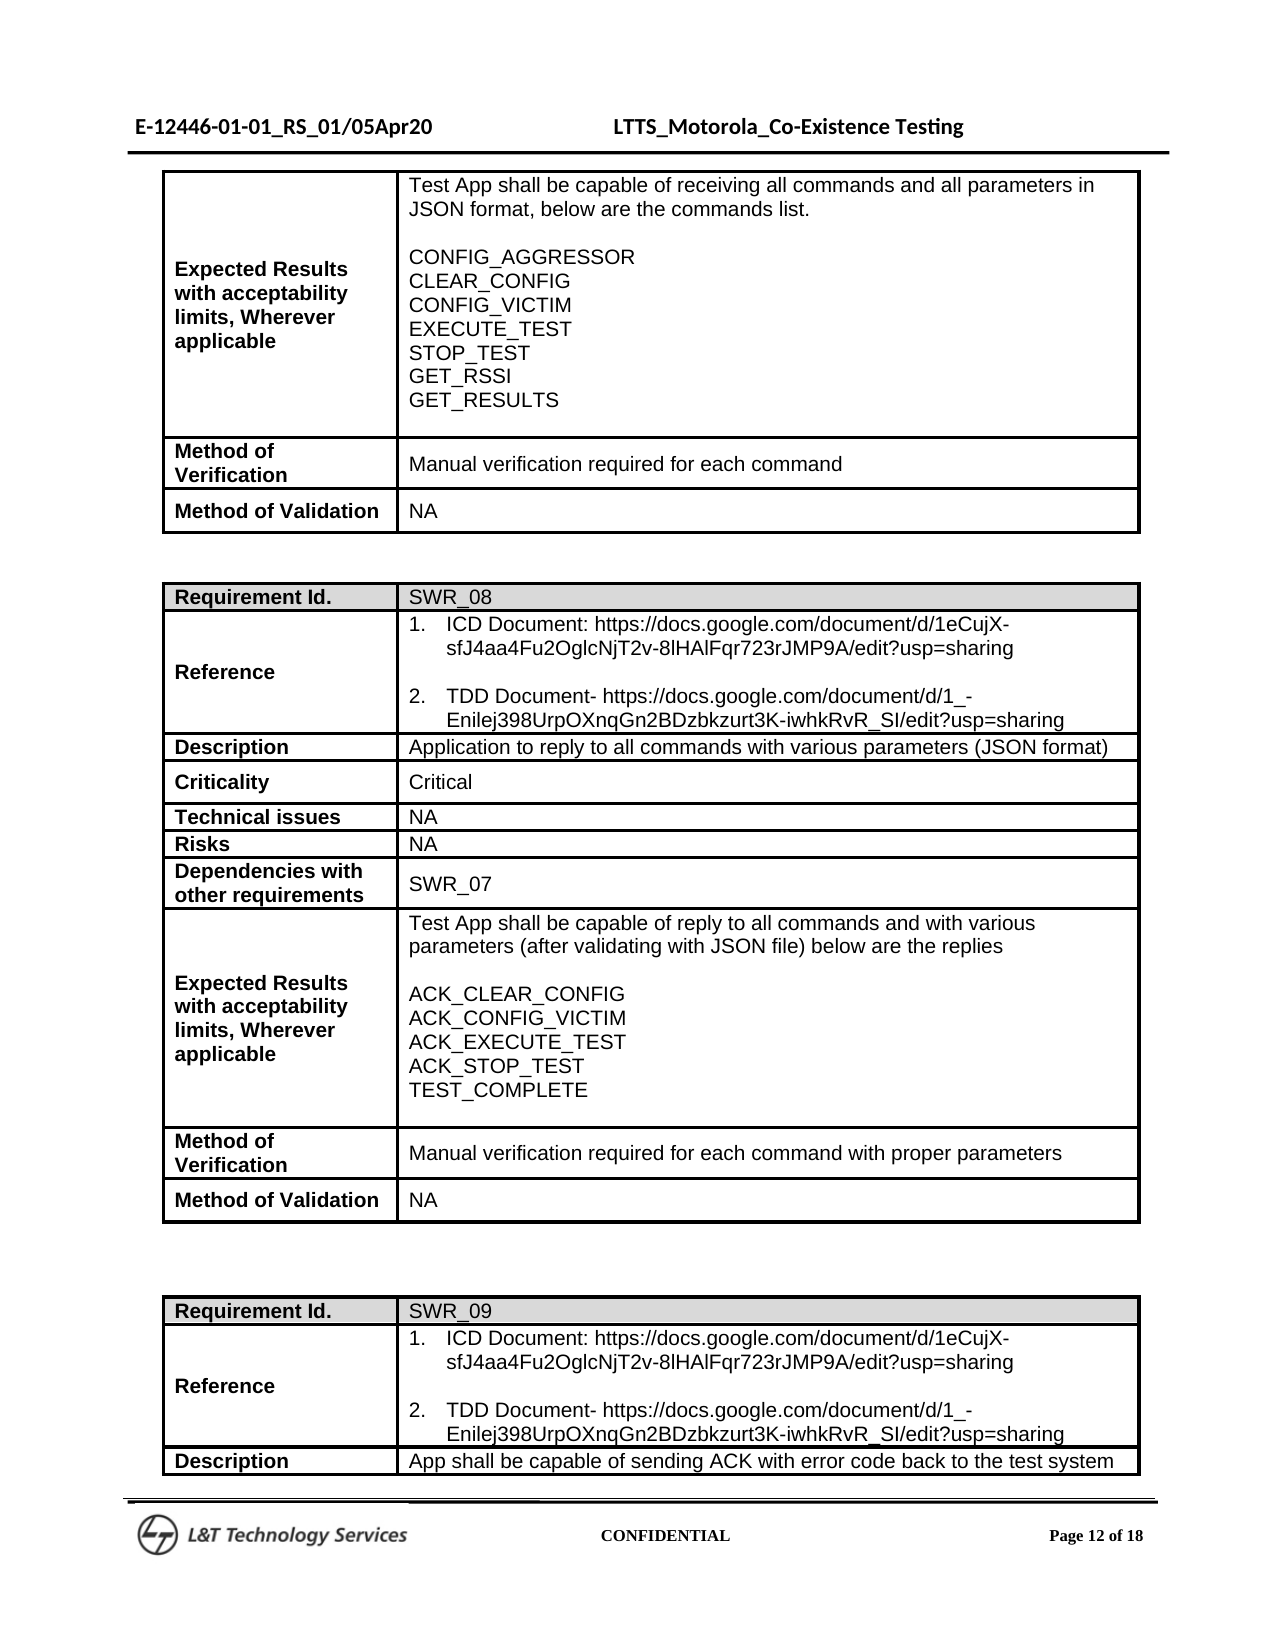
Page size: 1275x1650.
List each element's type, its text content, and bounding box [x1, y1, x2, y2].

table_header SWR_08 [399, 585, 1137, 609]
table_header Requirement Id. [165, 1299, 396, 1322]
table_cell Dependencies with other requirements [165, 859, 396, 907]
table_cell ICD Document: https://docs.google.com/document/d/1eCujX-sfJ4aa4Fu2OglcNjT2v-8lHAlFqr723rJMP9A/edit?usp=sharing TDD Document- https://docs.google.com/document/d/1_-Enilej398UrpOXnqGn2BDzbkzurt3K-iwhkRvR_SI/edit?usp=sharing [399, 612, 1137, 732]
table_cell NA [399, 1180, 1137, 1220]
table_cell Manual verification required for each command with proper parameters [399, 1129, 1137, 1177]
table_cell Method of Validation [165, 490, 396, 531]
table_cell Risks [165, 832, 396, 856]
table_cell NA [399, 805, 1137, 829]
table_cell NA [399, 832, 1137, 856]
table_cell SWR_07 [399, 859, 1137, 907]
table_cell Manual verification required for each command [399, 439, 1137, 487]
table_cell Expected Results with acceptability limits, Wherever applicable [165, 910, 396, 1126]
table_cell NA [399, 490, 1137, 531]
table_cell Reference [165, 1326, 396, 1445]
table_cell Test App shall be capable of reply to all commands and with various parameters (after validating with JSON file) below are the replies ACK_CLEAR_CONFIG ACK_CONFIG_VICTIM ACK_EXECUTE_TEST ACK_STOP_TEST TEST_COMPLETE [399, 910, 1137, 1126]
table_cell App shall be capable of sending ACK with error code back to the test system [399, 1449, 1137, 1472]
table_cell ICD Document: https://docs.google.com/document/d/1eCujX-sfJ4aa4Fu2OglcNjT2v-8lHAlFqr723rJMP9A/edit?usp=sharing TDD Document- https://docs.google.com/document/d/1_-Enilej398UrpOXnqGn2BDzbkzurt3K-iwhkRvR_SI/edit?usp=sharing [399, 1326, 1137, 1445]
table_cell Description [165, 1449, 396, 1472]
table_header Requirement Id. [165, 585, 396, 609]
table_cell Method of Verification [165, 1129, 396, 1177]
table_cell Criticality [165, 762, 396, 802]
table_cell Technical issues [165, 805, 396, 829]
picture [135, 1503, 409, 1568]
table_cell Application to reply to all commands with various parameters (JSON format) [399, 735, 1137, 759]
table_cell Critical [399, 762, 1137, 802]
table_cell Expected Results with acceptability limits, Wherever applicable [165, 173, 396, 436]
table_cell Method of Validation [165, 1180, 396, 1220]
table_cell Method of Verification [165, 439, 396, 487]
table_cell Reference [165, 612, 396, 732]
table_header SWR_09 [399, 1299, 1137, 1322]
table_cell Test App shall be capable of receiving all commands and all parameters in JSON format, below are the commands list. CONFIG_AGGRESSOR CLEAR_CONFIG CONFIG_VICTIM EXECUTE_TEST STOP_TEST GET_RSSI GET_RESULTS [399, 173, 1137, 436]
table_cell Description [165, 735, 396, 759]
